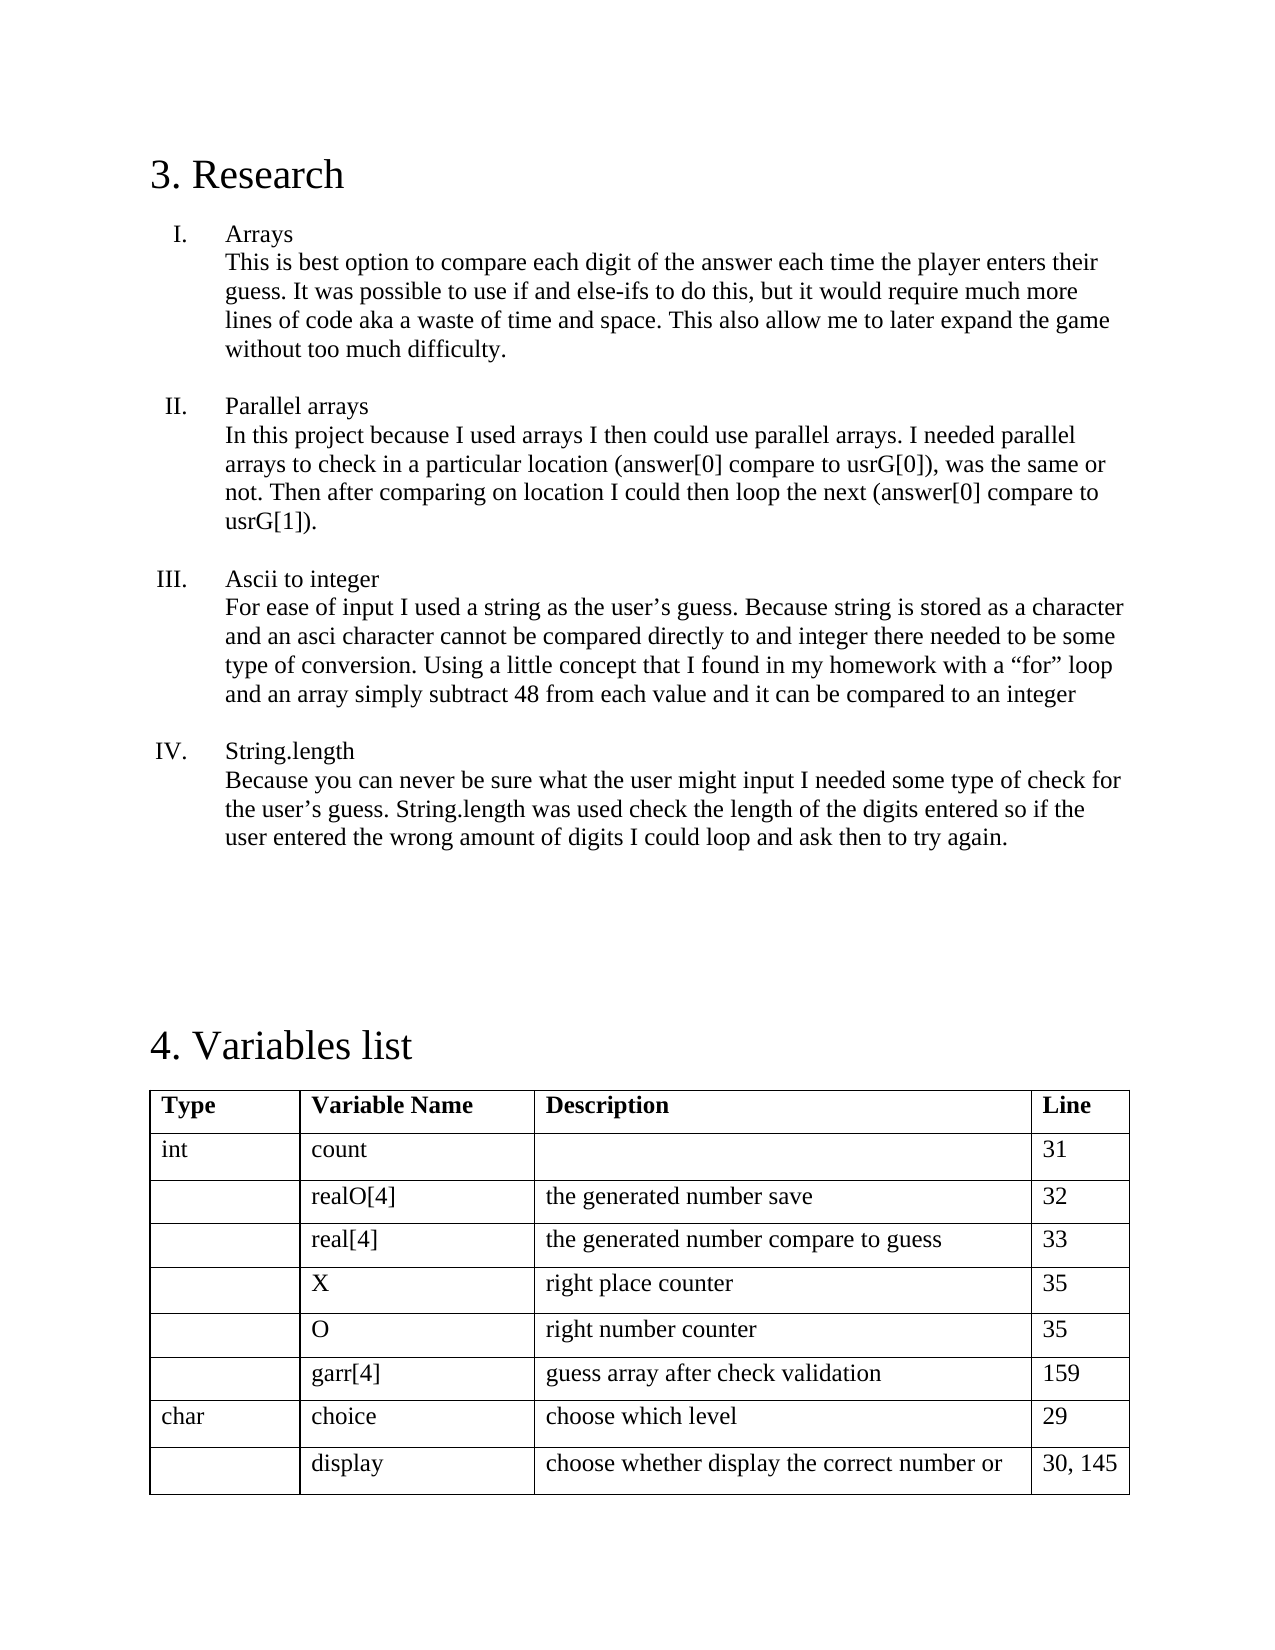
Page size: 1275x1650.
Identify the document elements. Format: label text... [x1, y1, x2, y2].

table_cell 35 [1032, 1314, 1129, 1357]
table_cell [151, 1358, 299, 1400]
table_cell display [301, 1448, 534, 1493]
text 3. Research [150, 150, 1125, 198]
table_cell O [301, 1314, 534, 1357]
list Arrays This is best option to compare each digit of the answer each time the player enters their guess. It was possible to use if and else-ifs to do this, but it would require much more lines of code aka a waste of time and space. This also allow me to later expand the game without too much difficulty. [187, 219, 1125, 362]
table_cell garr[4] [301, 1358, 534, 1400]
table_cell 33 [1032, 1224, 1129, 1267]
table_cell 32 [1032, 1181, 1129, 1223]
list String.length [187, 736, 1125, 765]
table_cell 159 [1032, 1358, 1129, 1400]
table_cell count [301, 1134, 534, 1180]
table_cell the generated number compare to guess [535, 1224, 1031, 1267]
table_header Description [535, 1091, 1031, 1133]
table_cell [151, 1181, 299, 1223]
table_cell [151, 1448, 299, 1493]
table_cell char [151, 1401, 299, 1447]
table_cell [151, 1314, 299, 1357]
table_cell 29 [1032, 1401, 1129, 1447]
table_cell 31 [1032, 1134, 1129, 1180]
table_cell right number counter [535, 1314, 1031, 1357]
table_cell guess array after check validation [535, 1358, 1031, 1400]
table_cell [535, 1448, 1031, 1493]
table_cell [535, 1134, 1031, 1180]
table_cell [151, 1268, 299, 1313]
table_header Type [151, 1091, 299, 1133]
list Ascii to integer For ease of input I used a string as the user’s guess. Because string is stored as a character and an asci character cannot be compared directly to and integer there needed to be some type of conversion. Using a little concept that I found in my homework with a “for” loop and an array simply subtract 48 from each value and it can be compared to an integer [187, 564, 1125, 707]
table_cell 35 [1032, 1268, 1129, 1313]
table_cell realO[4] [301, 1181, 534, 1223]
table_cell [151, 1224, 299, 1267]
table_cell choose which level [535, 1401, 1031, 1447]
table_cell the generated number save [535, 1181, 1031, 1223]
table_cell 30, 145 [1032, 1448, 1129, 1493]
table_cell X [301, 1268, 534, 1313]
table_cell int [151, 1134, 299, 1180]
table_cell real[4] [301, 1224, 534, 1267]
table_header Variable Name [301, 1091, 534, 1133]
table_cell choice [301, 1401, 534, 1447]
list Because you can never be sure what the user might input I needed some type of check for the user’s guess. String.length was used check the length of the digits entered so if the user entered the wrong amount of digits I could loop and ask then to try again. [225, 765, 1125, 851]
text 4. Variables list [150, 1021, 1125, 1069]
list Parallel arrays In this project because I used arrays I then could use parallel arrays. I needed parallel arrays to check in a particular location (answer[0] compare to usrG[0]), was the same or not. Then after comparing on location I could then loop the next (answer[0] compare to usrG[1]). [187, 391, 1125, 535]
table_header Line [1032, 1091, 1129, 1133]
table_cell right place counter [535, 1268, 1031, 1313]
